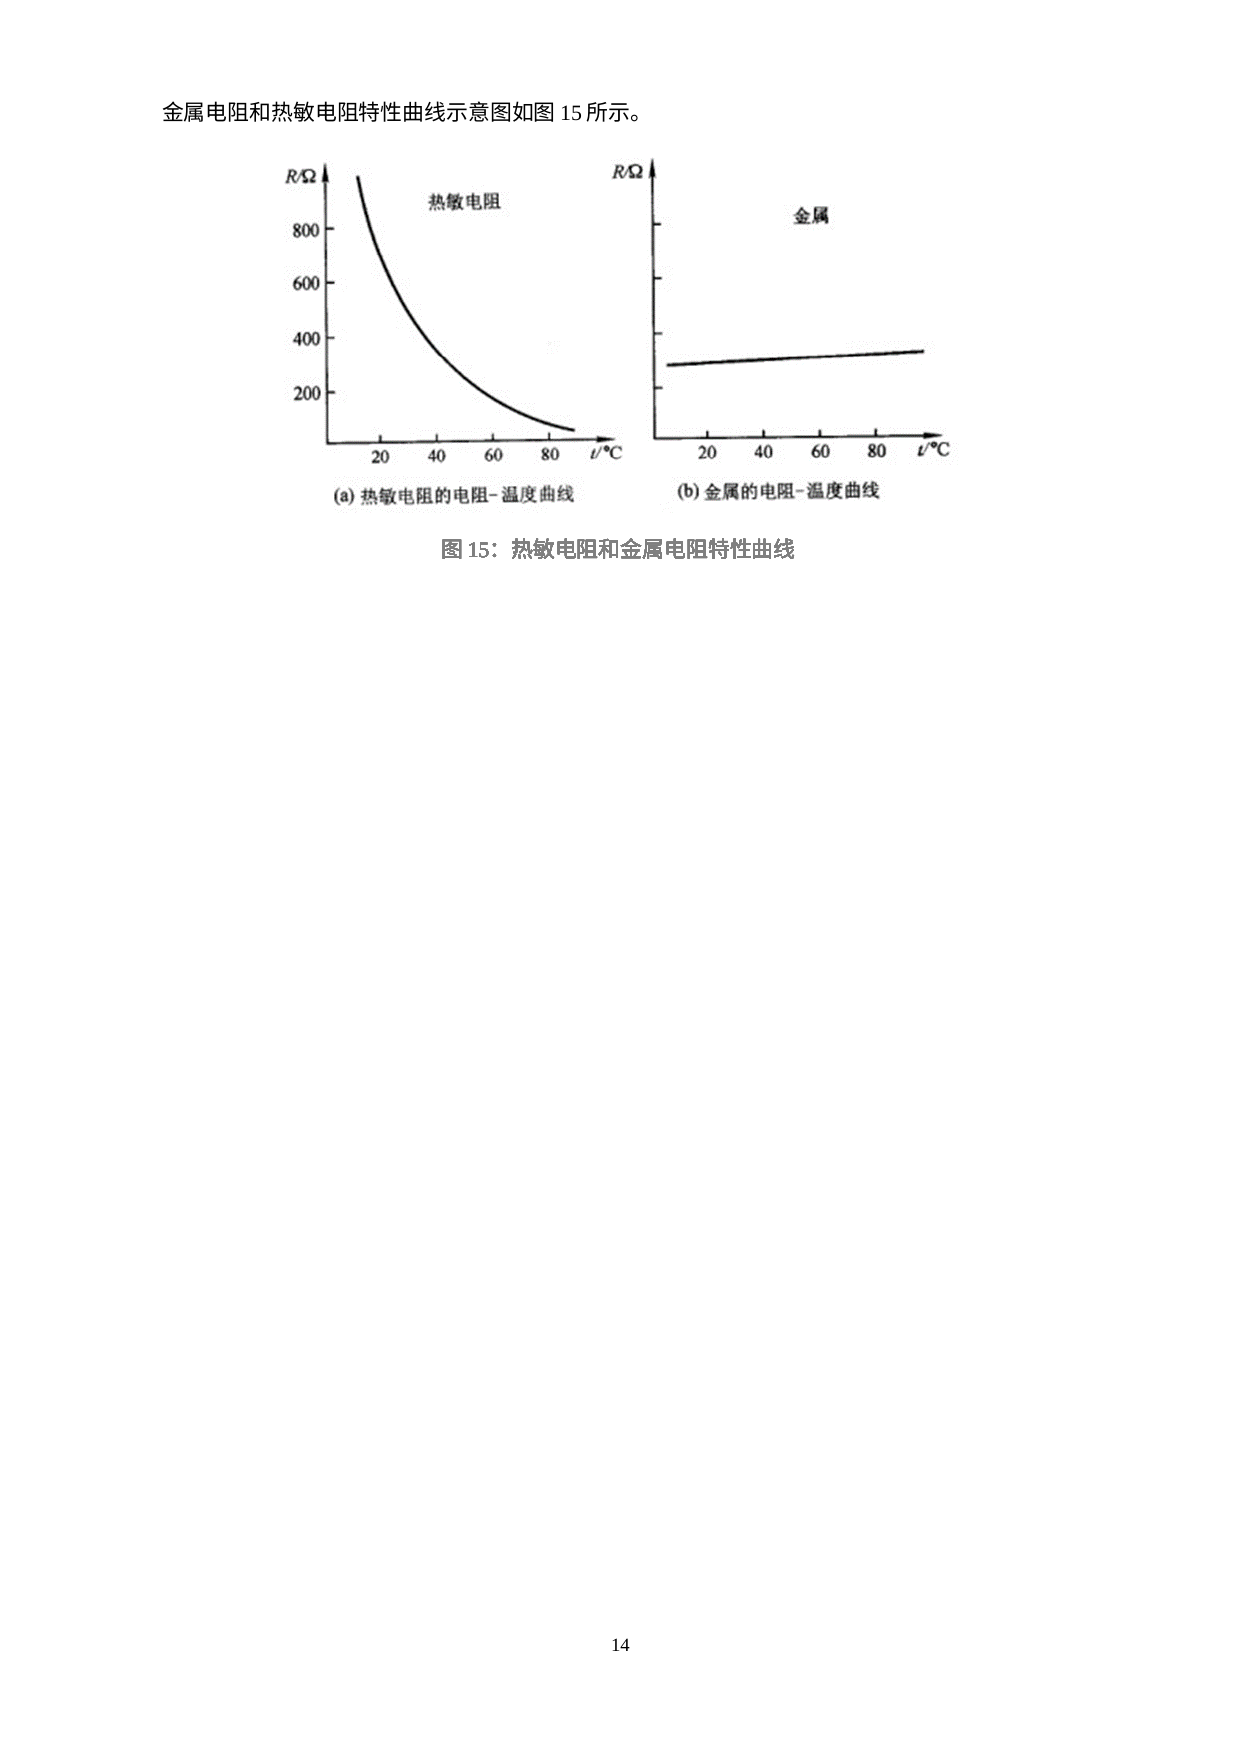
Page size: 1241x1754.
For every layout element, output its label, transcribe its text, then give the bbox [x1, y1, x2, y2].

text 金属电阻和热敏电阻特性曲线示意图如图15所示。 [118, 95, 1122, 127]
picture [272, 155, 962, 513]
